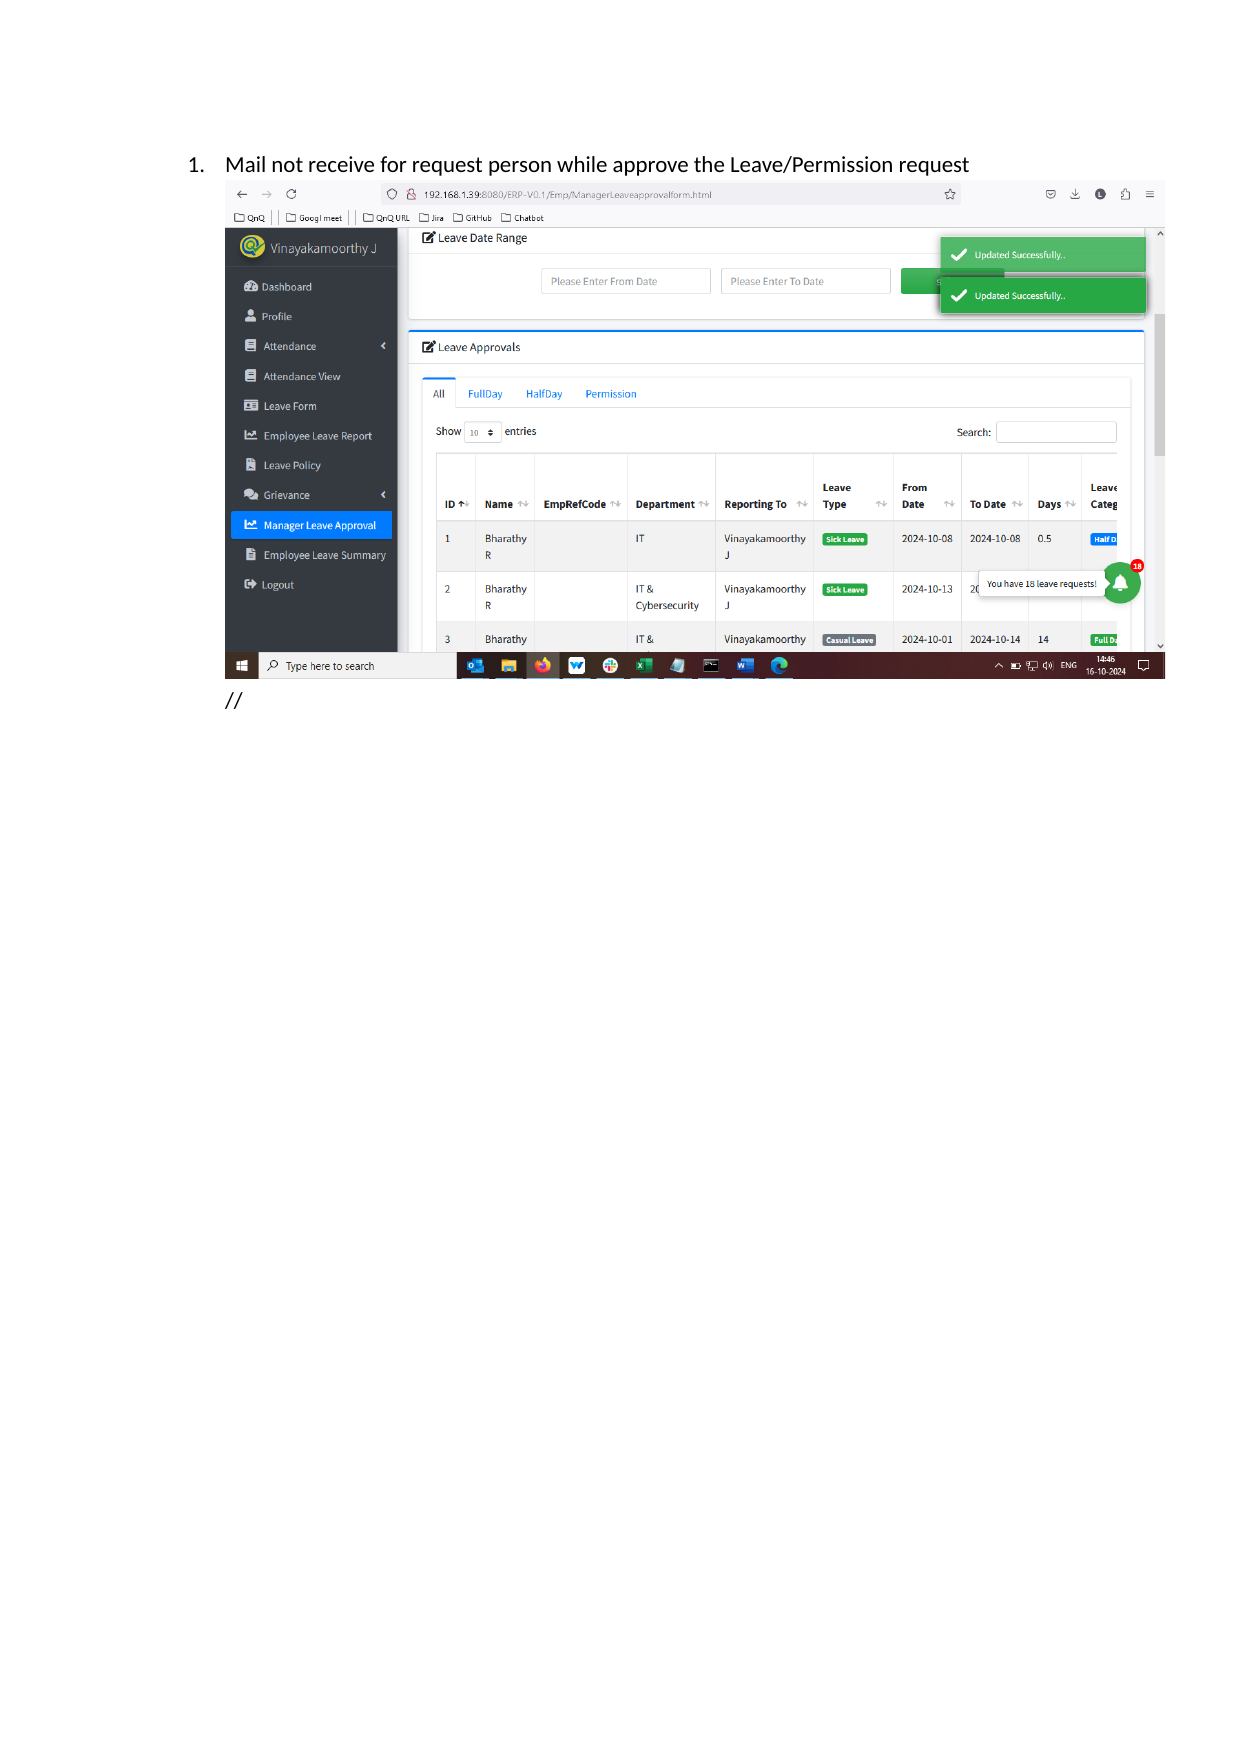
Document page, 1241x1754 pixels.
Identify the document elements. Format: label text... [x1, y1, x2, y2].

picture [225, 180, 1166, 679]
